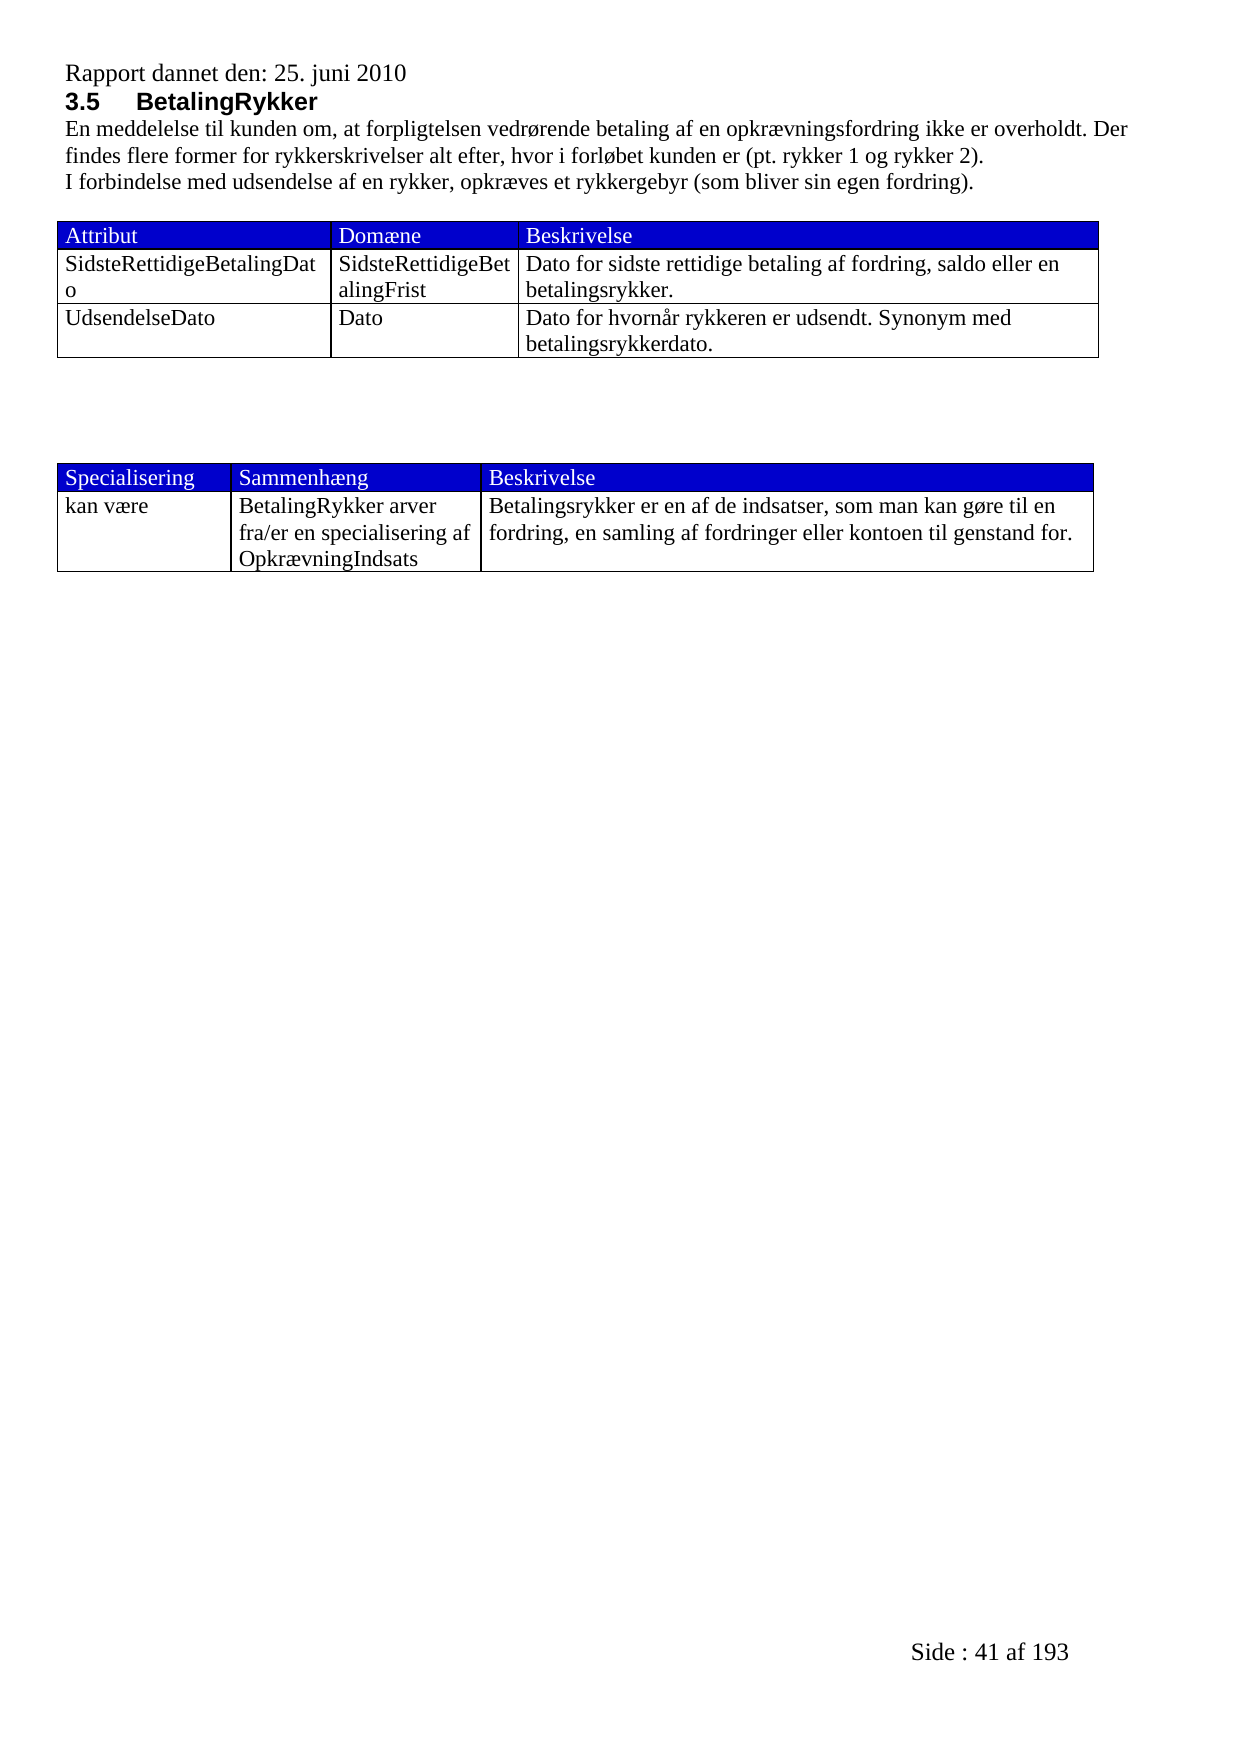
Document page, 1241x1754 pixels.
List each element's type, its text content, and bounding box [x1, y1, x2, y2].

subtitle BetalingRykker [65, 87, 1181, 115]
table_cell SidsteRettidigeBetalingFrist [332, 250, 518, 302]
table_header Sammenhæng [232, 464, 480, 491]
table_cell UdsendelseDato [58, 304, 330, 357]
text I forbindelse med udsendelse af en rykker, opkræves et rykkergebyr (som bliver sin egen fordring). [65, 168, 1181, 194]
table_header Specialisering [58, 464, 230, 491]
table_cell BetalingRykker arver fra/er en specialisering af OpkrævningIndsats [232, 492, 480, 571]
table_cell Dato for hvornår rykkeren er udsendt. Synonym med betalingsrykkerdato. [519, 304, 1098, 357]
table_header Beskrivelse [482, 464, 1093, 491]
table_cell Betalingsrykker er en af de indsatser, som man kan gøre til en fordring, en samling af fordringer eller kontoen til genstand for. [482, 492, 1093, 571]
table_header Beskrivelse [519, 222, 1098, 248]
table_cell Dato [332, 304, 518, 357]
table_header Attribut [58, 222, 330, 248]
table_header Domæne [332, 222, 518, 248]
table_cell SidsteRettidigeBetalingDato [58, 250, 330, 302]
table_cell Dato for sidste rettidige betaling af fordring, saldo eller en betalingsrykker. [519, 250, 1098, 302]
text En meddelelse til kunden om, at forpligtelsen vedrørende betaling af en opkrævningsfordring ikke er overholdt. Der findes flere former for rykkerskrivelser alt efter, hvor i forløbet kunden er (pt. rykker 1 og rykker 2). [65, 115, 1181, 168]
table_cell kan være [58, 492, 230, 571]
